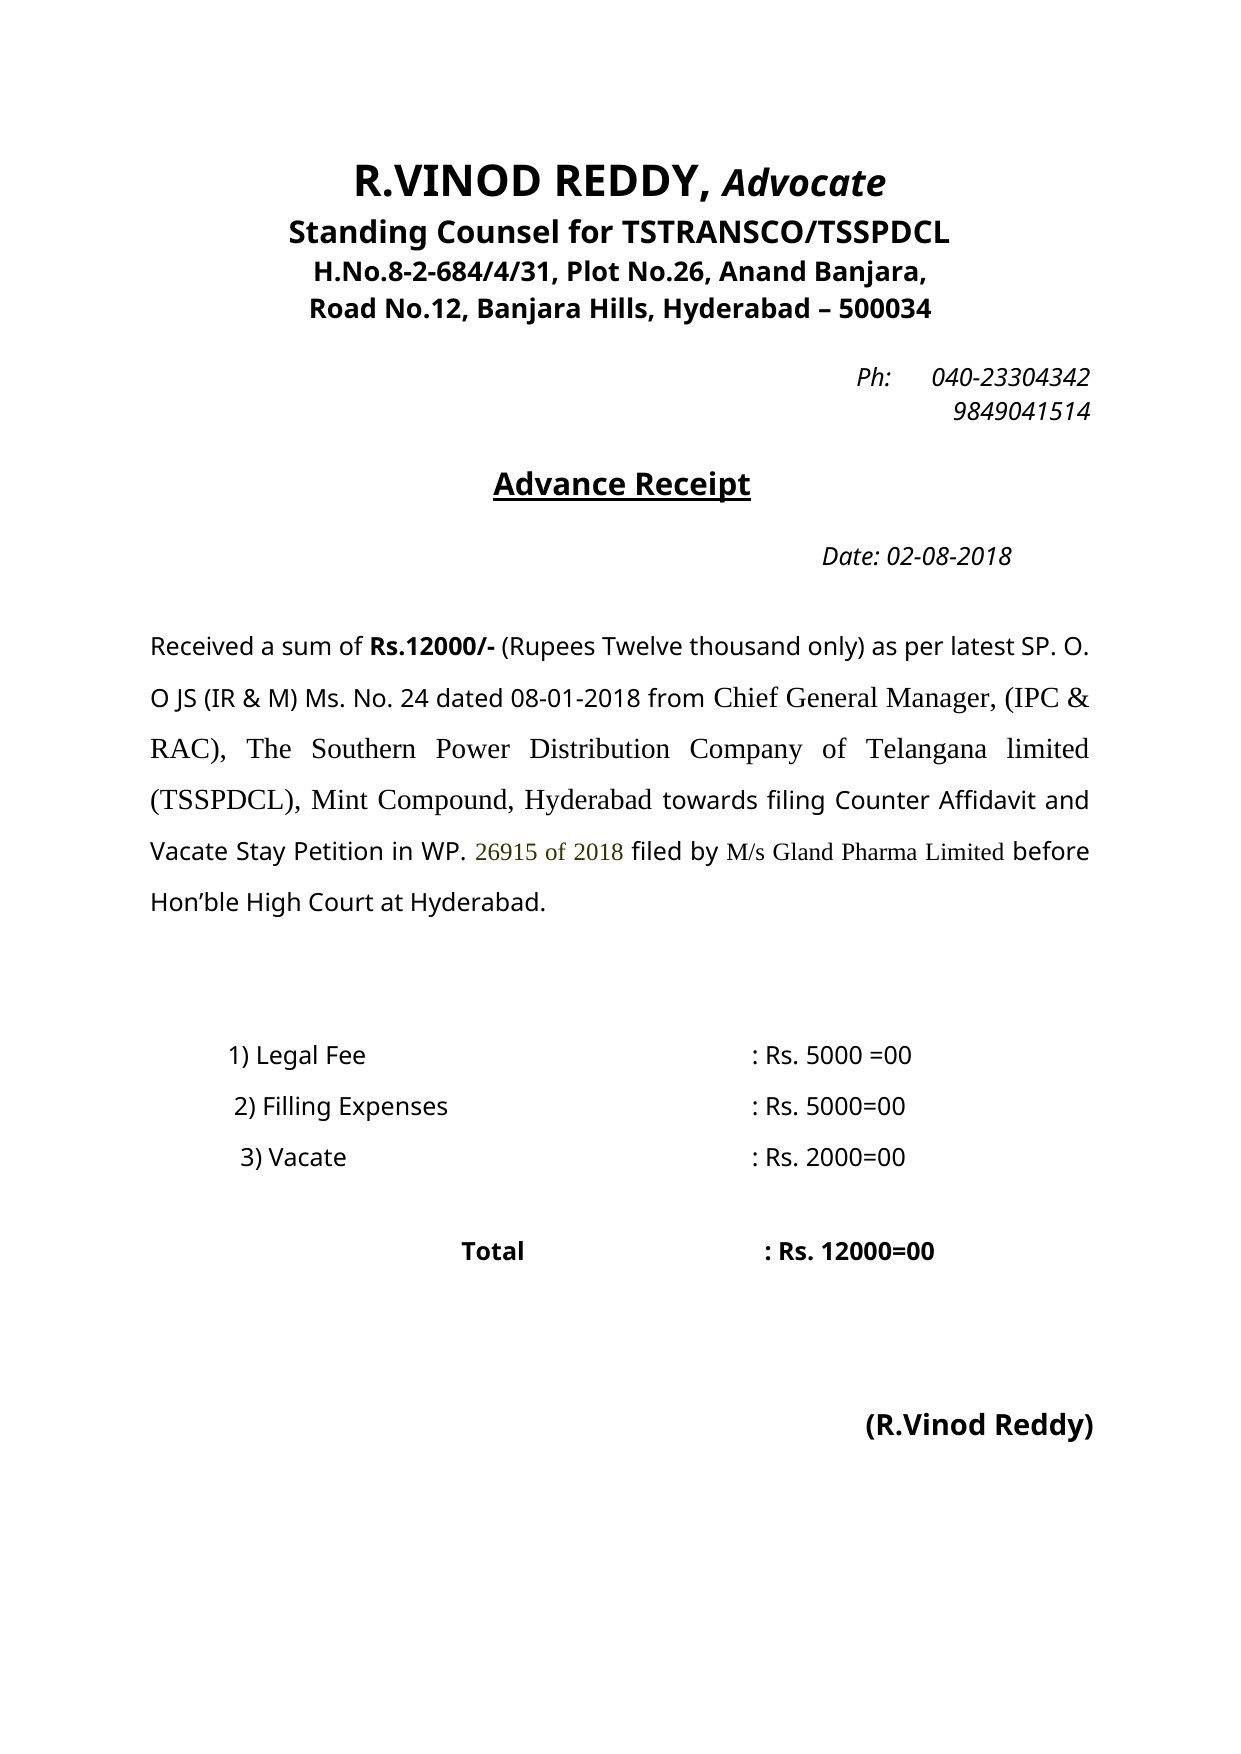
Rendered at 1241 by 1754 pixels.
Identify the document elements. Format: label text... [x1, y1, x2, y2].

text 1) Legal Fee : Rs. 5000 =00 [227, 1038, 975, 1072]
text H.No.8-2-684/4/31, Plot No.26, Anand Banjara, [150, 252, 1090, 289]
text Received a sum of Rs.12000/- (Rupees Twelve thousand only) as per latest SP. O. O JS (IR & M) Ms. No. 24 dated 08-01-2018 from Chief General Manager, (IPC & RAC), The Southern Power Distribution Company of Telangana limited (TSSPDCL), Mint Compound, Hyderabad towards filing Counter Affidavit and Vacate Stay Petition in WP. 26915 of 2018 filed by M/s Gland Pharma Limited before Hon’ble High Court at Hyderabad. [150, 629, 1090, 919]
text Advance Receipt [150, 462, 1094, 505]
text Road No.12, Banjara Hills, – 500034 [150, 289, 1090, 326]
text 3) Vacate : Rs. 2000=00 [227, 1140, 975, 1174]
text Ph: 040-23304342 [150, 360, 1090, 394]
text (R.Vinod Reddy) [677, 1404, 1094, 1444]
text Standing Counsel for TSTRANSCO/TSSPDCL [227, 209, 1012, 252]
text Total : Rs. 12000=00 [227, 1234, 975, 1268]
text Date: 02-08-2018 [227, 539, 1012, 573]
text R.VINOD REDDY, Advocate [227, 150, 1012, 209]
text 2) Filling Expenses : Rs. 5000=00 [227, 1089, 975, 1123]
text 9849041514 [150, 394, 1090, 428]
